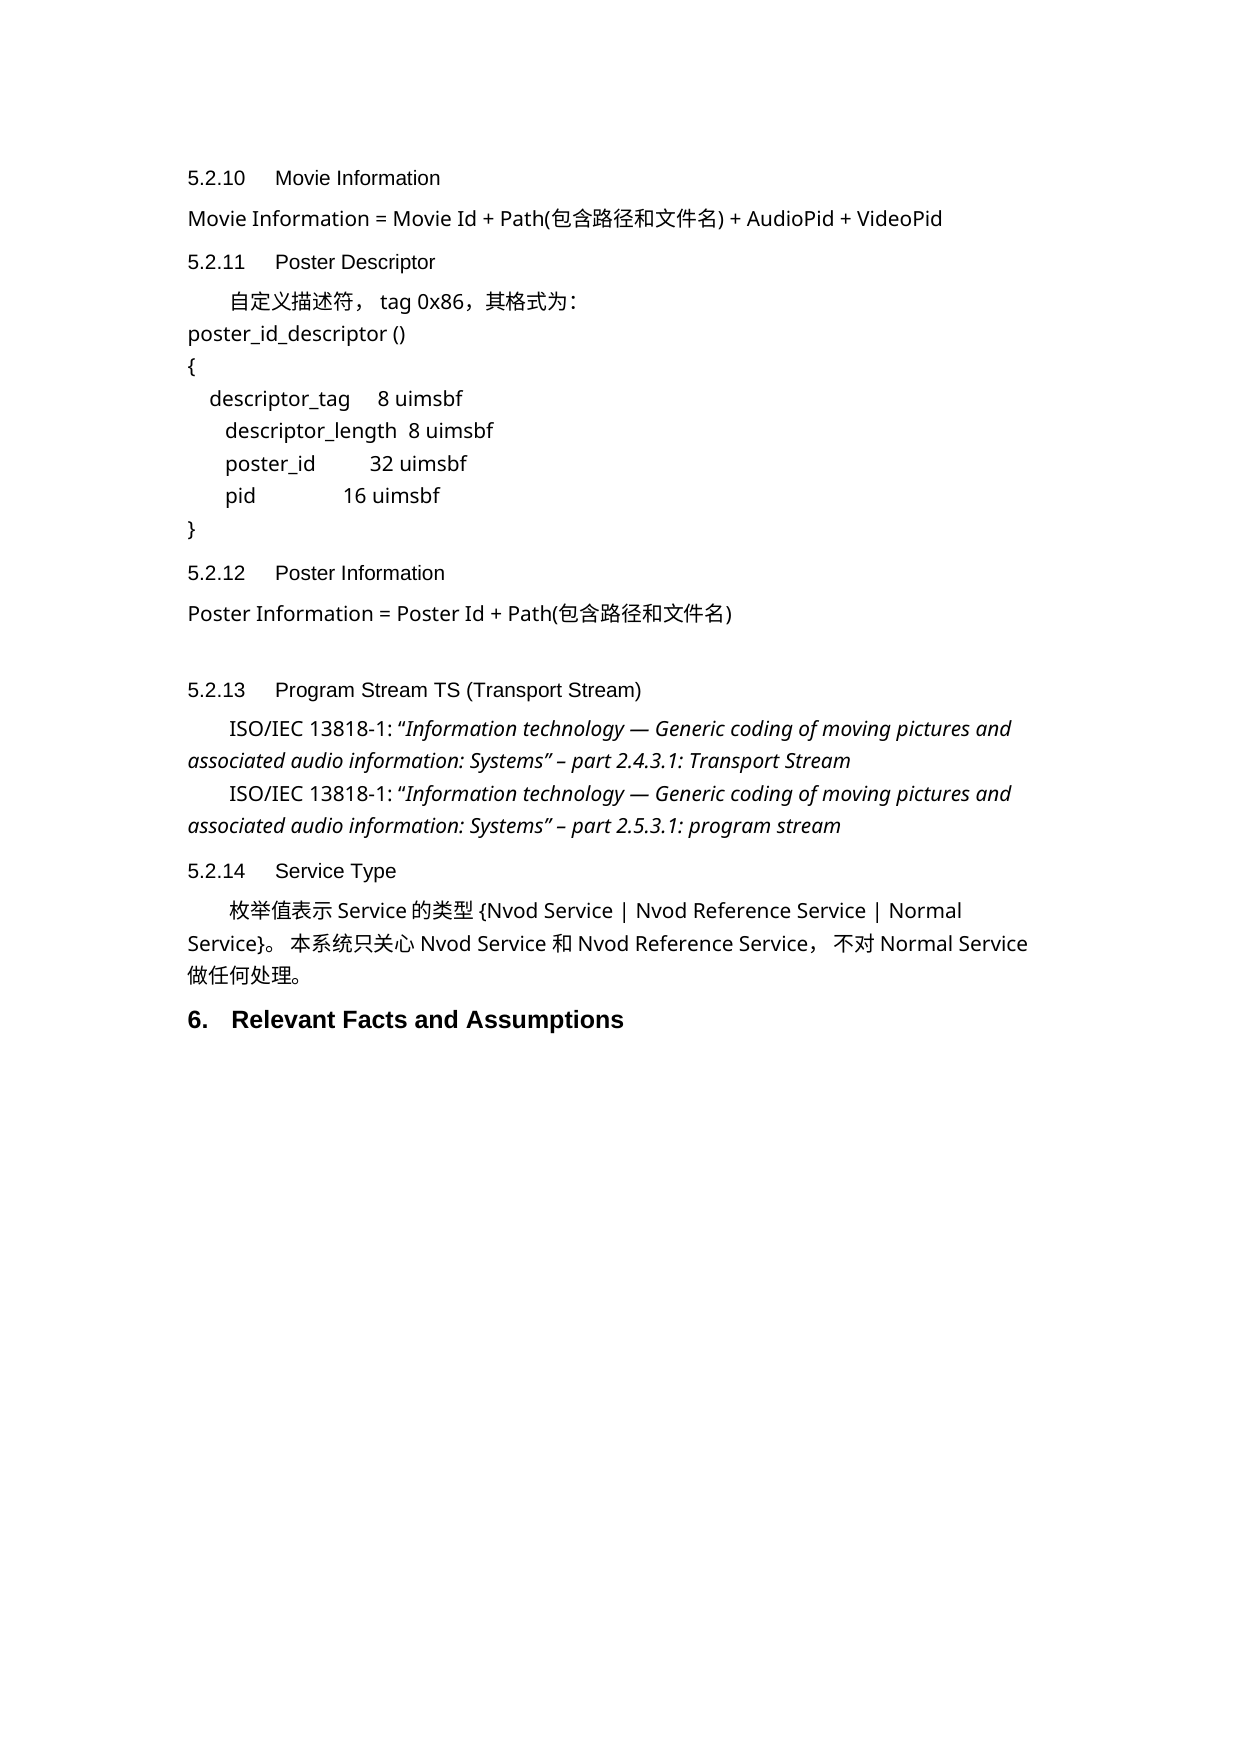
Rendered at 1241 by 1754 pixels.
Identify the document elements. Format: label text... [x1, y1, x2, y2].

list ISO/IEC 13818-1: “Information technology — Generic coding of moving pictures and associated audio information: Systems” – part 2.4.3.1: Transport Stream [187, 712, 1053, 777]
text pid 16 uimsbf [187, 479, 1053, 512]
subtitle Program Stream TS (Transport Stream) [187, 673, 1053, 706]
text poster_id 32 uimsbf [187, 447, 1053, 479]
list ISO/IEC 13818-1: “Information technology — Generic coding of moving pictures and associated audio information: Systems” – part 2.5.3.1: program stream [187, 777, 1053, 842]
subtitle Movie Information [187, 162, 1053, 194]
text Poster Information = Poster Id + Path(包含路径和文件名) [187, 596, 1053, 628]
list 枚举值表示Service的类型 {Nvod Service | Nvod Reference Service | Normal Service}。 本系统只关心Nvod Service 和 Nvod Reference Service， 不对Normal Service做任何处理。 [187, 893, 1053, 991]
subtitle Poster Information [187, 557, 1053, 589]
text descriptor_length 8 uimsbf [187, 414, 1053, 447]
text Movie Information = Movie Id + Path(包含路径和文件名) + AudioPid + VideoPid [187, 201, 1053, 233]
text } [187, 512, 1053, 544]
text { [187, 349, 1053, 382]
list 自定义描述符， tag 0x86，其格式为： [187, 284, 1053, 317]
subtitle Relevant Facts and Assumptions [187, 1003, 1053, 1036]
text descriptor_tag 8 uimsbf [187, 382, 1053, 414]
subtitle Poster Descriptor [187, 246, 1053, 278]
text poster_id_descriptor () [187, 317, 1053, 349]
subtitle Service Type [187, 854, 1053, 887]
